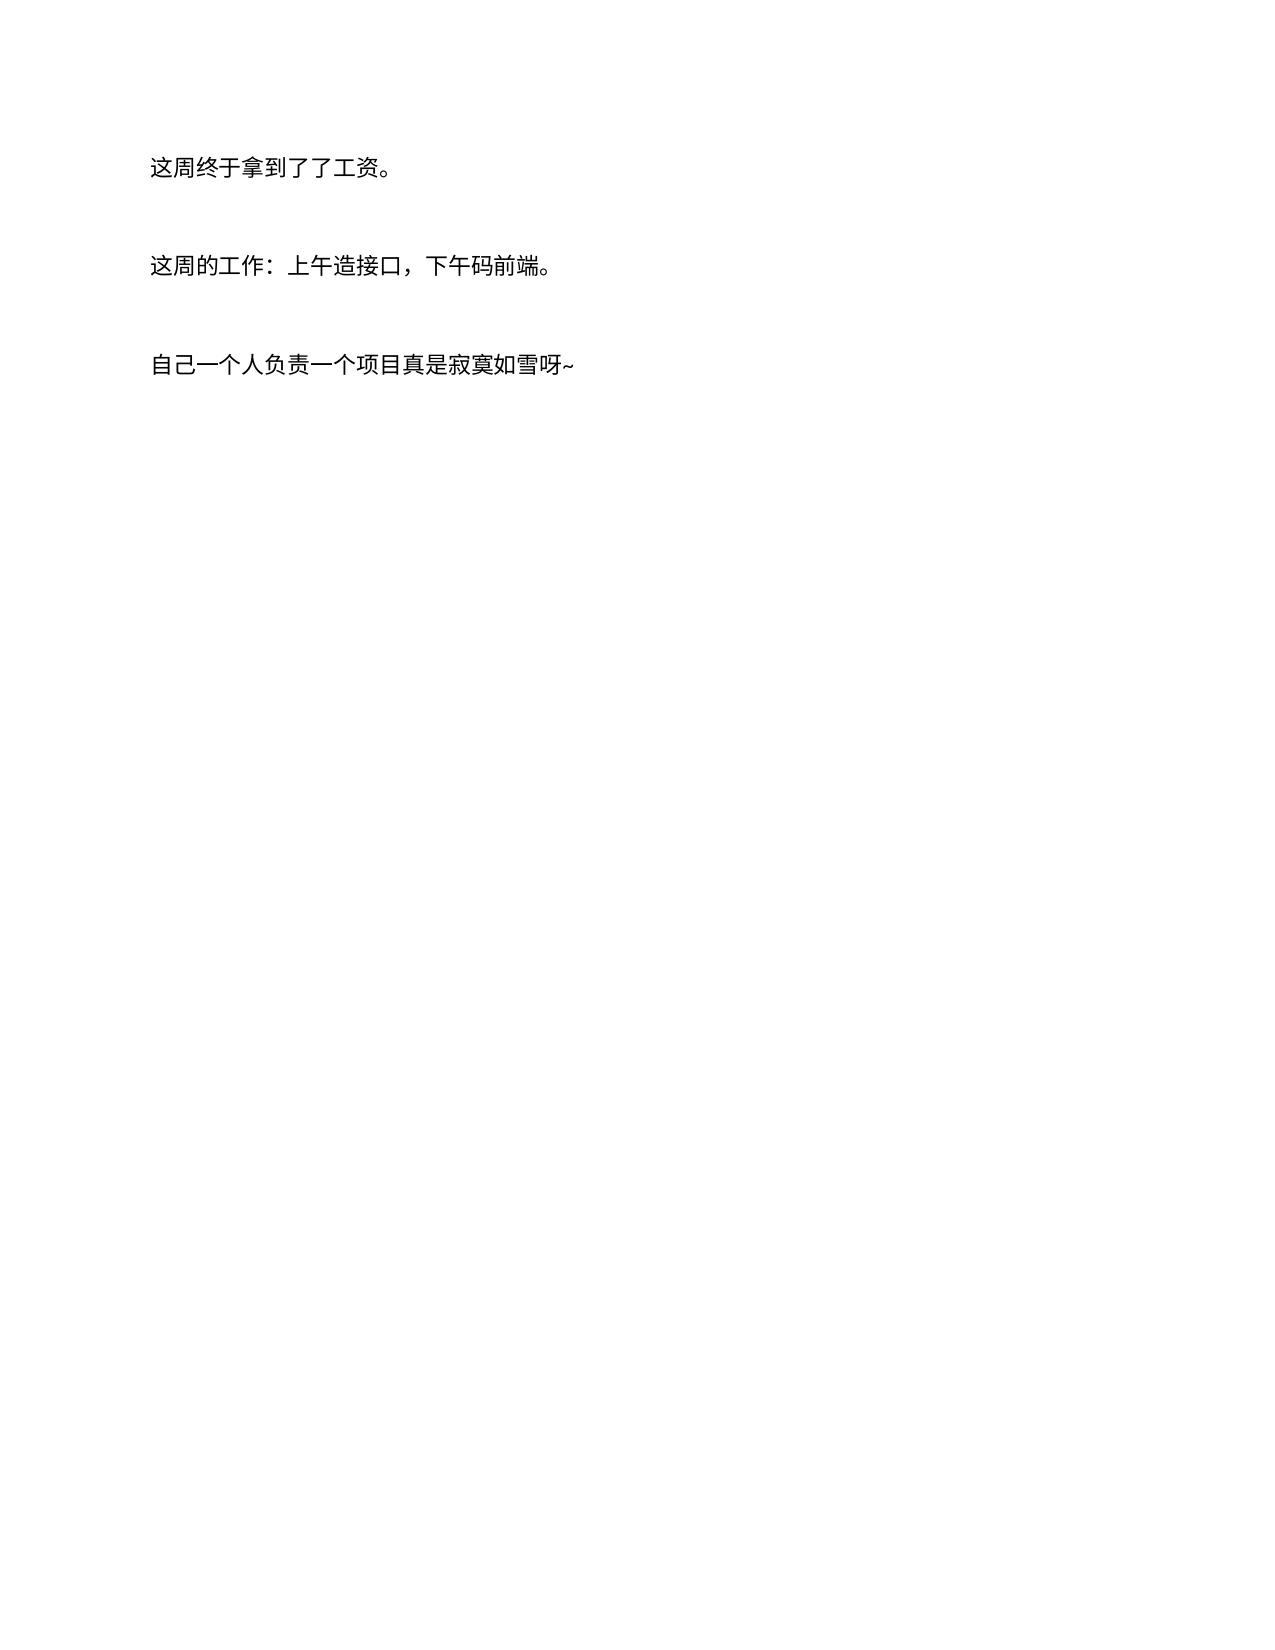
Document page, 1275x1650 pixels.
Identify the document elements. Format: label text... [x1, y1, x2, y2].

text 这周终于拿到了了工资。 [150, 150, 1125, 183]
text 这周的工作：上午造接口，下午码前端。 [150, 248, 1125, 281]
text 自己一个人负责一个项目真是寂寞如雪呀~ [150, 346, 1125, 380]
